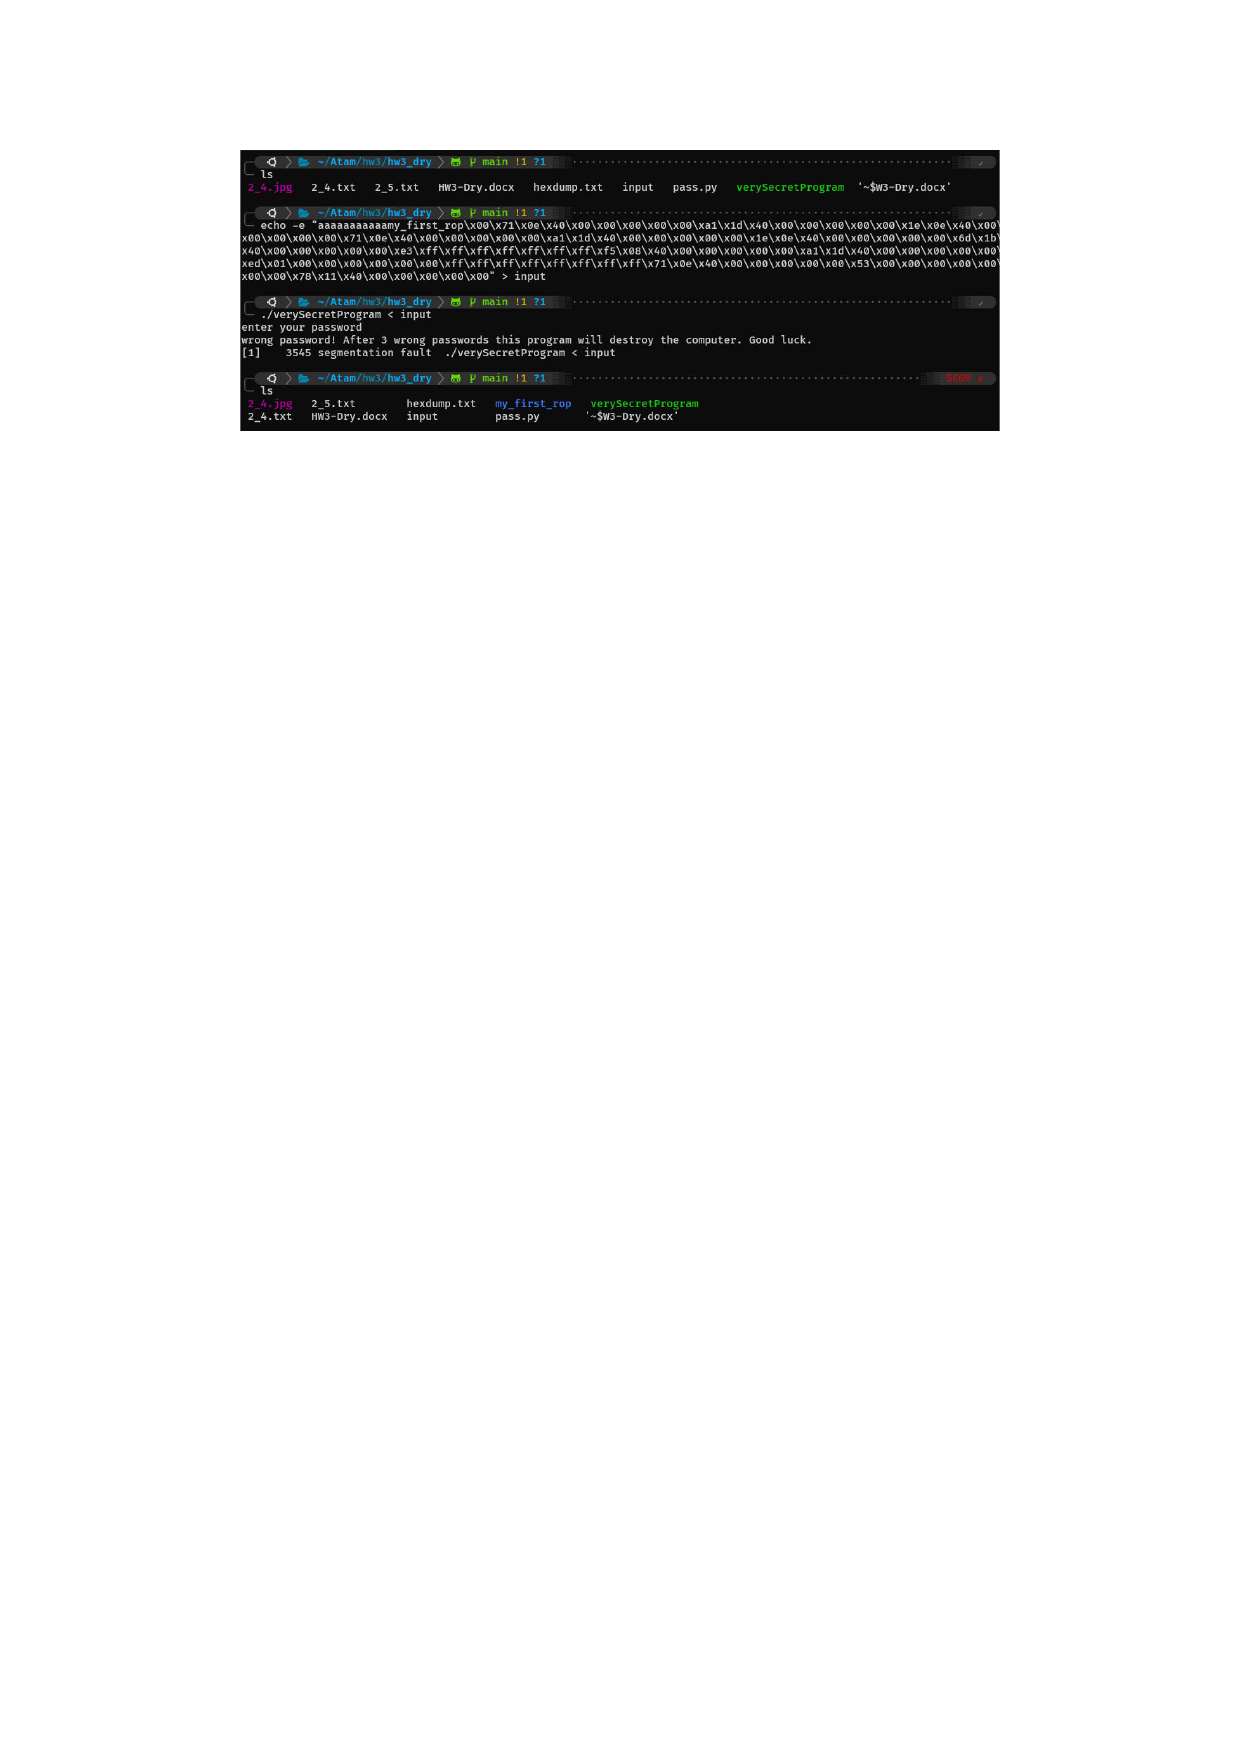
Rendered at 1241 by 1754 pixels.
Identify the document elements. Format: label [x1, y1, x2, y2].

picture [240, 150, 1000, 431]
